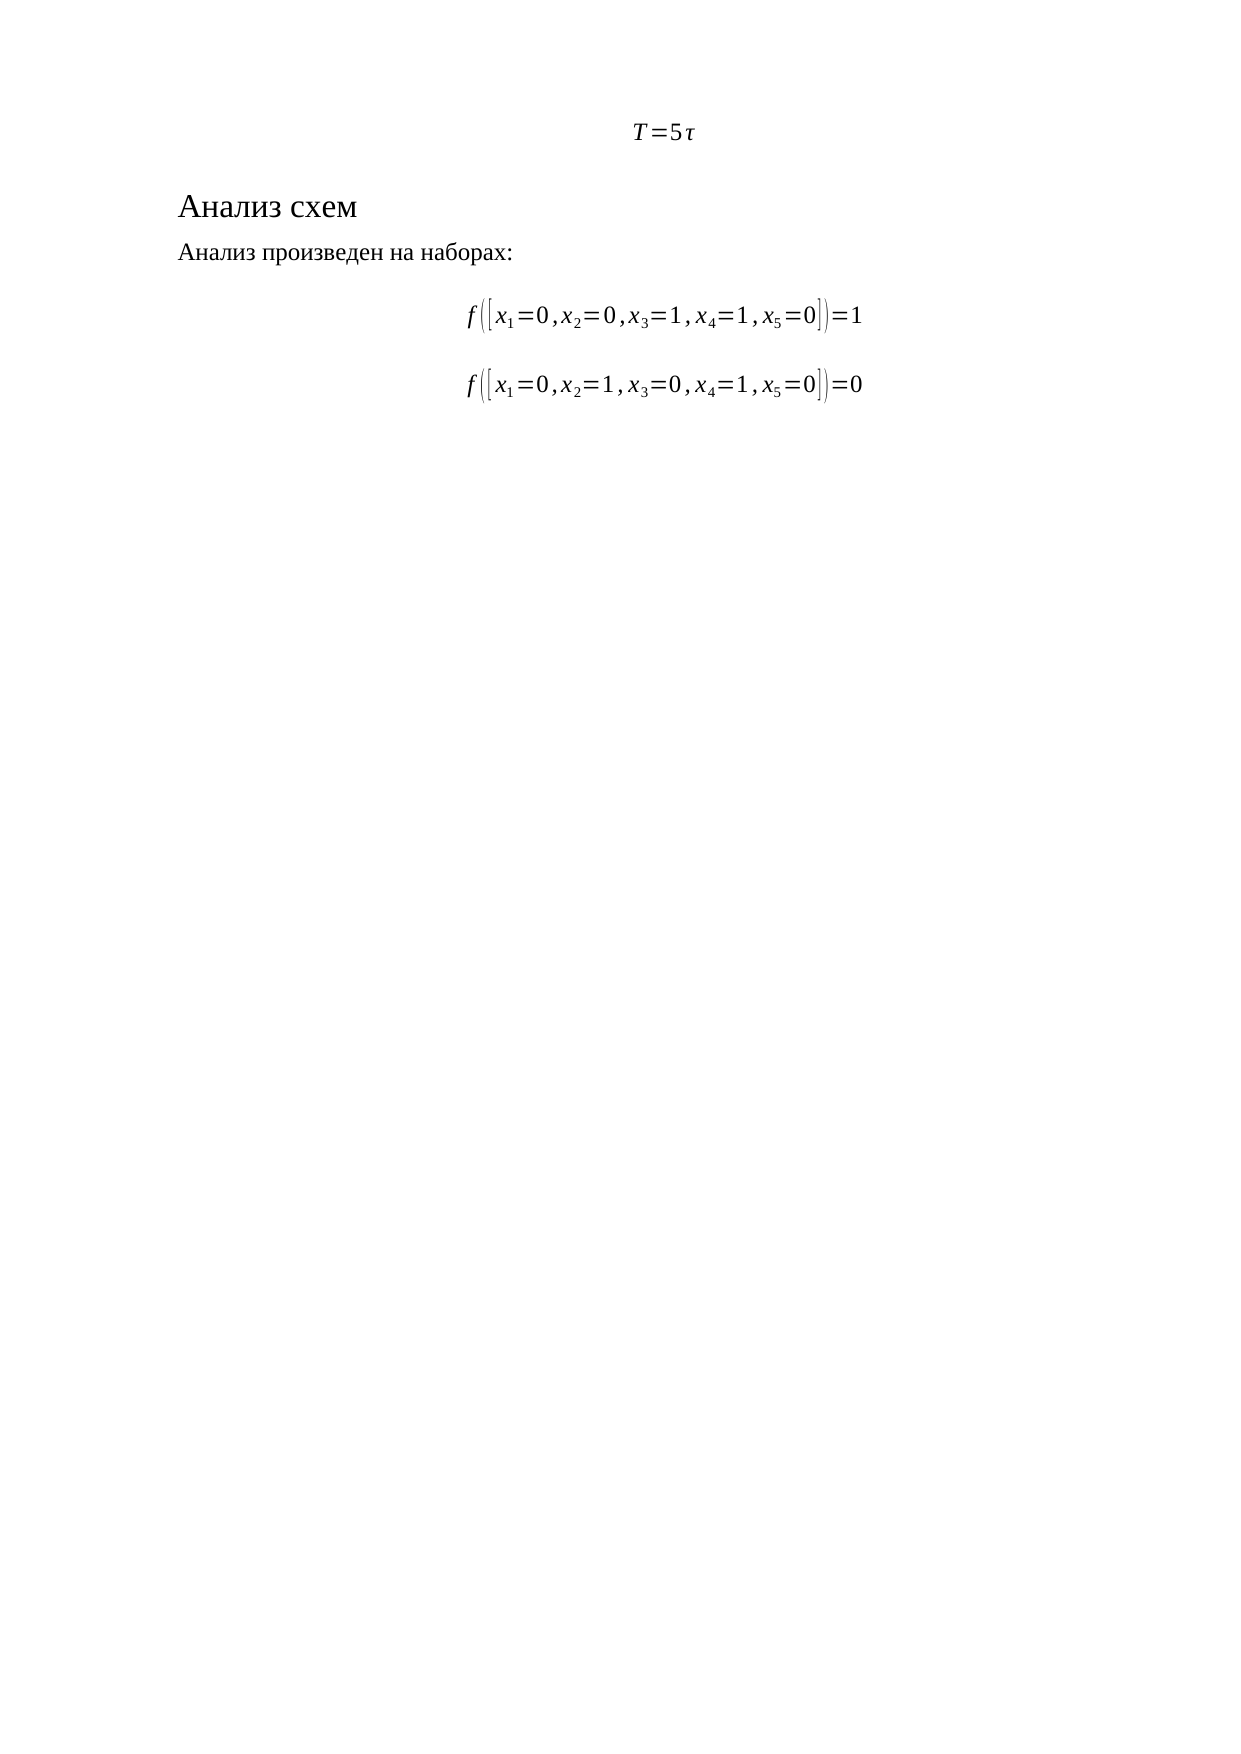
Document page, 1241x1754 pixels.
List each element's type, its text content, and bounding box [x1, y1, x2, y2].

subtitle Анализ схем [177, 186, 1152, 224]
text Анализ произведен на наборах: [177, 237, 1152, 266]
